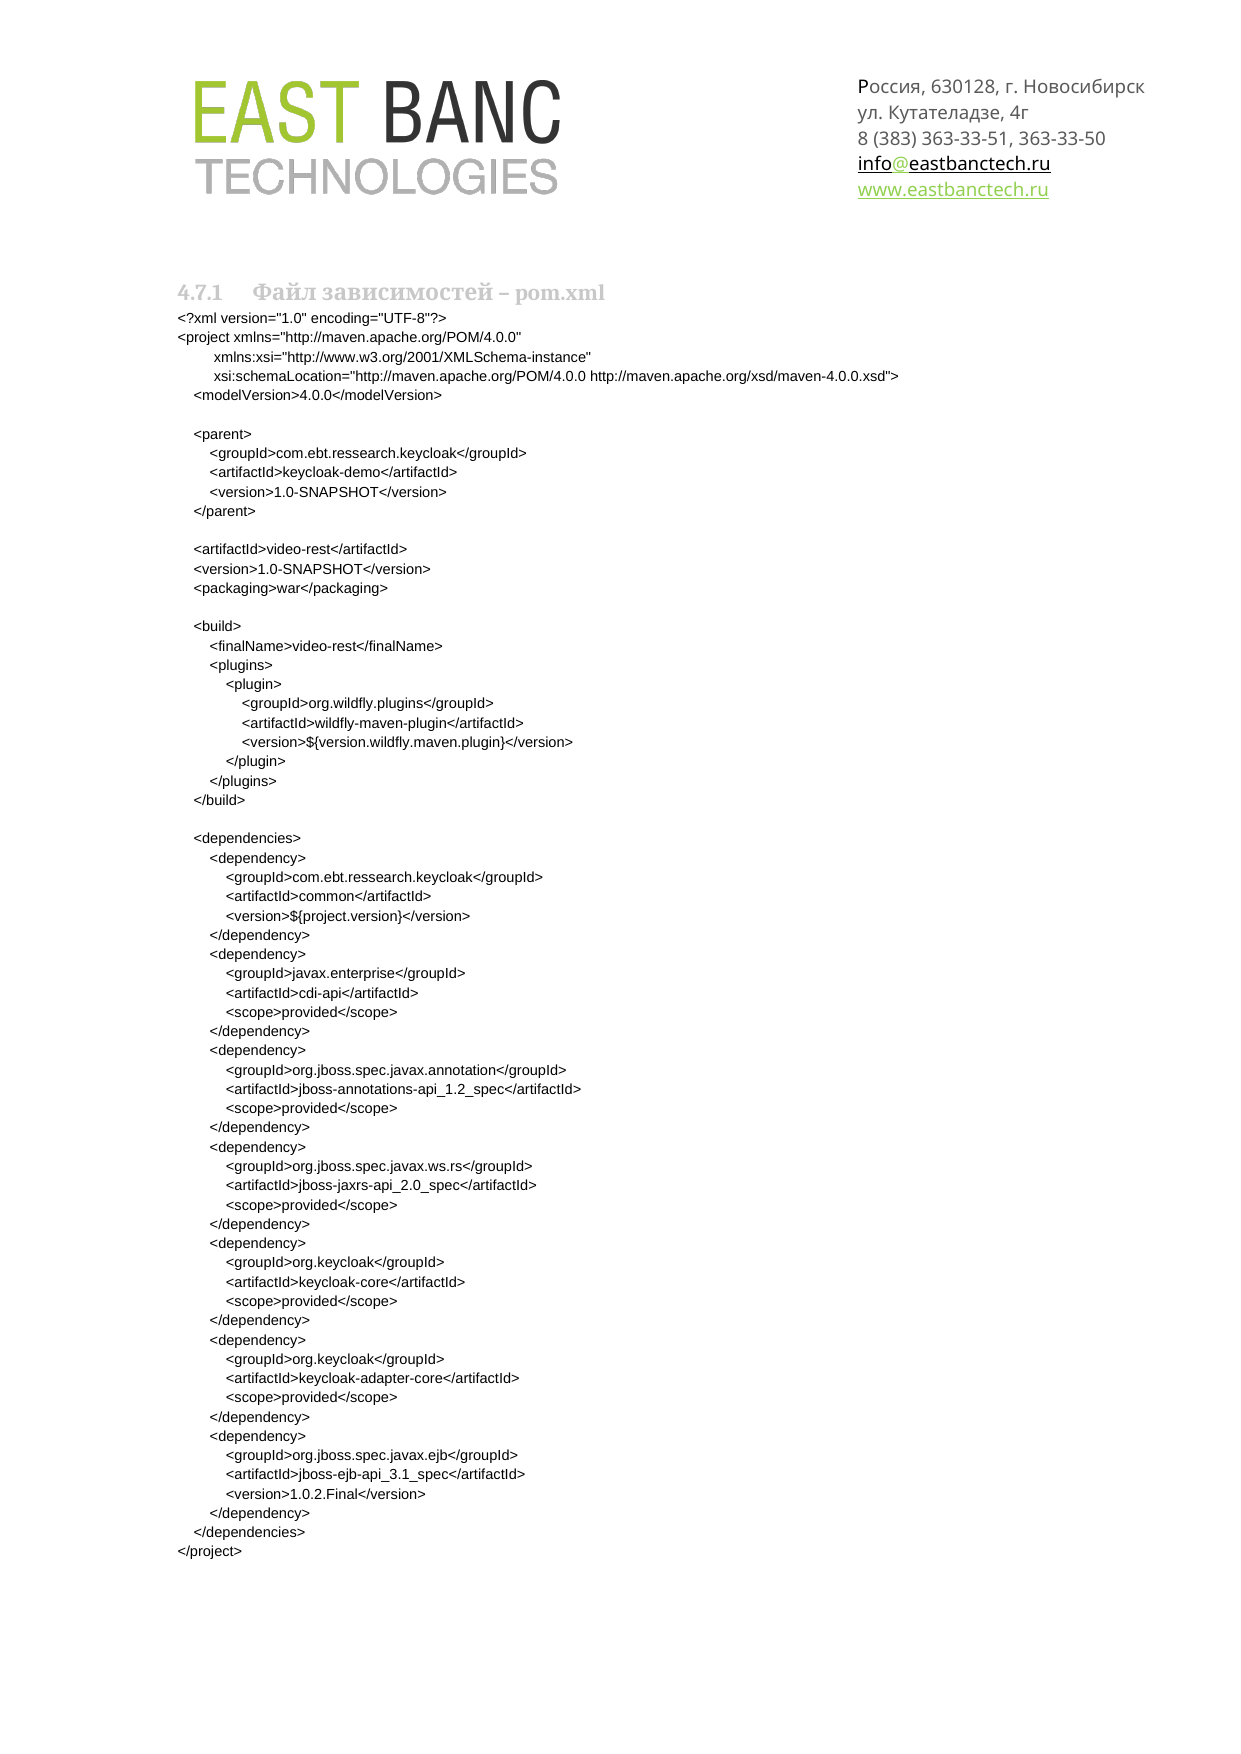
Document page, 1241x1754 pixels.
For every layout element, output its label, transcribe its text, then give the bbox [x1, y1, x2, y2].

text <dependency> [177, 946, 1152, 962]
subtitle Файл зависимостей – pom.xml [177, 279, 1152, 306]
text </dependency> [177, 1119, 1152, 1136]
text </dependency> [177, 1504, 1152, 1521]
text <groupId>org.wildfly.plugins</groupId> [177, 695, 1152, 712]
text </plugin> [177, 753, 1152, 770]
text <finalName>video-rest</finalName> [177, 637, 1152, 654]
text <packaging>war</packaging> [177, 579, 1152, 596]
text <project xmlns="http://maven.apache.org/POM/4.0.0" [177, 329, 1152, 346]
text <version>${project.version}</version> [177, 907, 1152, 924]
text <version>1.0-SNAPSHOT</version> [177, 483, 1152, 500]
text <dependency> [177, 1331, 1152, 1348]
text <build> [177, 618, 1152, 635]
text <plugin> [177, 676, 1152, 693]
text <dependencies> [177, 830, 1152, 847]
text <dependency> [177, 1042, 1152, 1059]
picture [188, 73, 567, 200]
text <version>1.0.2.Final</version> [177, 1485, 1152, 1502]
text <groupId>org.keycloak</groupId> [177, 1254, 1152, 1271]
text <artifactId>jboss-ejb-api_3.1_spec</artifactId> [177, 1466, 1152, 1483]
text <groupId>com.ebt.ressearch.keycloak</groupId> [177, 445, 1152, 461]
text <dependency> [177, 849, 1152, 866]
text <modelVersion>4.0.0</modelVersion> [177, 387, 1152, 404]
text <artifactId>wildfly-maven-plugin</artifactId> [177, 714, 1152, 731]
text <scope>provided</scope> [177, 1389, 1152, 1406]
text <artifactId>common</artifactId> [177, 888, 1152, 905]
text <artifactId>keycloak-demo</artifactId> [177, 464, 1152, 481]
text <artifactId>jboss-annotations-api_1.2_spec</artifactId> [177, 1081, 1152, 1097]
text <groupId>org.keycloak</groupId> [177, 1350, 1152, 1367]
text <version>1.0-SNAPSHOT</version> [177, 560, 1152, 577]
text <scope>provided</scope> [177, 1196, 1152, 1213]
text </build> [177, 792, 1152, 808]
text <scope>provided</scope> [177, 1100, 1152, 1117]
text </dependency> [177, 926, 1152, 943]
text </dependency> [177, 1312, 1152, 1329]
text <parent> [177, 425, 1152, 442]
text <groupId>org.jboss.spec.javax.ejb</groupId> [177, 1447, 1152, 1463]
text <plugins> [177, 657, 1152, 673]
text </project> [177, 1543, 1152, 1560]
text <?xml version="1.0" encoding="UTF-8"?> [177, 310, 1152, 327]
text </dependency> [177, 1408, 1152, 1425]
text </dependency> [177, 1216, 1152, 1232]
text xmlns:xsi="http://www.w3.org/2001/XMLSchema-instance" [177, 348, 1152, 365]
text <groupId>javax.enterprise</groupId> [177, 965, 1152, 982]
text <dependency> [177, 1138, 1152, 1155]
text <version>${version.wildfly.maven.plugin}</version> [177, 734, 1152, 751]
text <groupId>org.jboss.spec.javax.annotation</groupId> [177, 1061, 1152, 1078]
text <artifactId>cdi-api</artifactId> [177, 984, 1152, 1001]
text <dependency> [177, 1427, 1152, 1444]
text <artifactId>jboss-jaxrs-api_2.0_spec</artifactId> [177, 1177, 1152, 1194]
text <artifactId>video-rest</artifactId> [177, 541, 1152, 558]
text </parent> [177, 502, 1152, 519]
text </plugins> [177, 772, 1152, 789]
text xsi:schemaLocation="http://maven.apache.org/POM/4.0.0 http://maven.apache.org/xsd/maven-4.0.0.xsd"> [177, 368, 1152, 384]
text <groupId>org.jboss.spec.javax.ws.rs</groupId> [177, 1158, 1152, 1174]
text </dependency> [177, 1023, 1152, 1039]
text <artifactId>keycloak-adapter-core</artifactId> [177, 1370, 1152, 1386]
text <dependency> [177, 1235, 1152, 1252]
text </dependencies> [177, 1524, 1152, 1541]
text <scope>provided</scope> [177, 1293, 1152, 1309]
text <scope>provided</scope> [177, 1003, 1152, 1020]
text <artifactId>keycloak-core</artifactId> [177, 1273, 1152, 1290]
text <groupId>com.ebt.ressearch.keycloak</groupId> [177, 869, 1152, 885]
